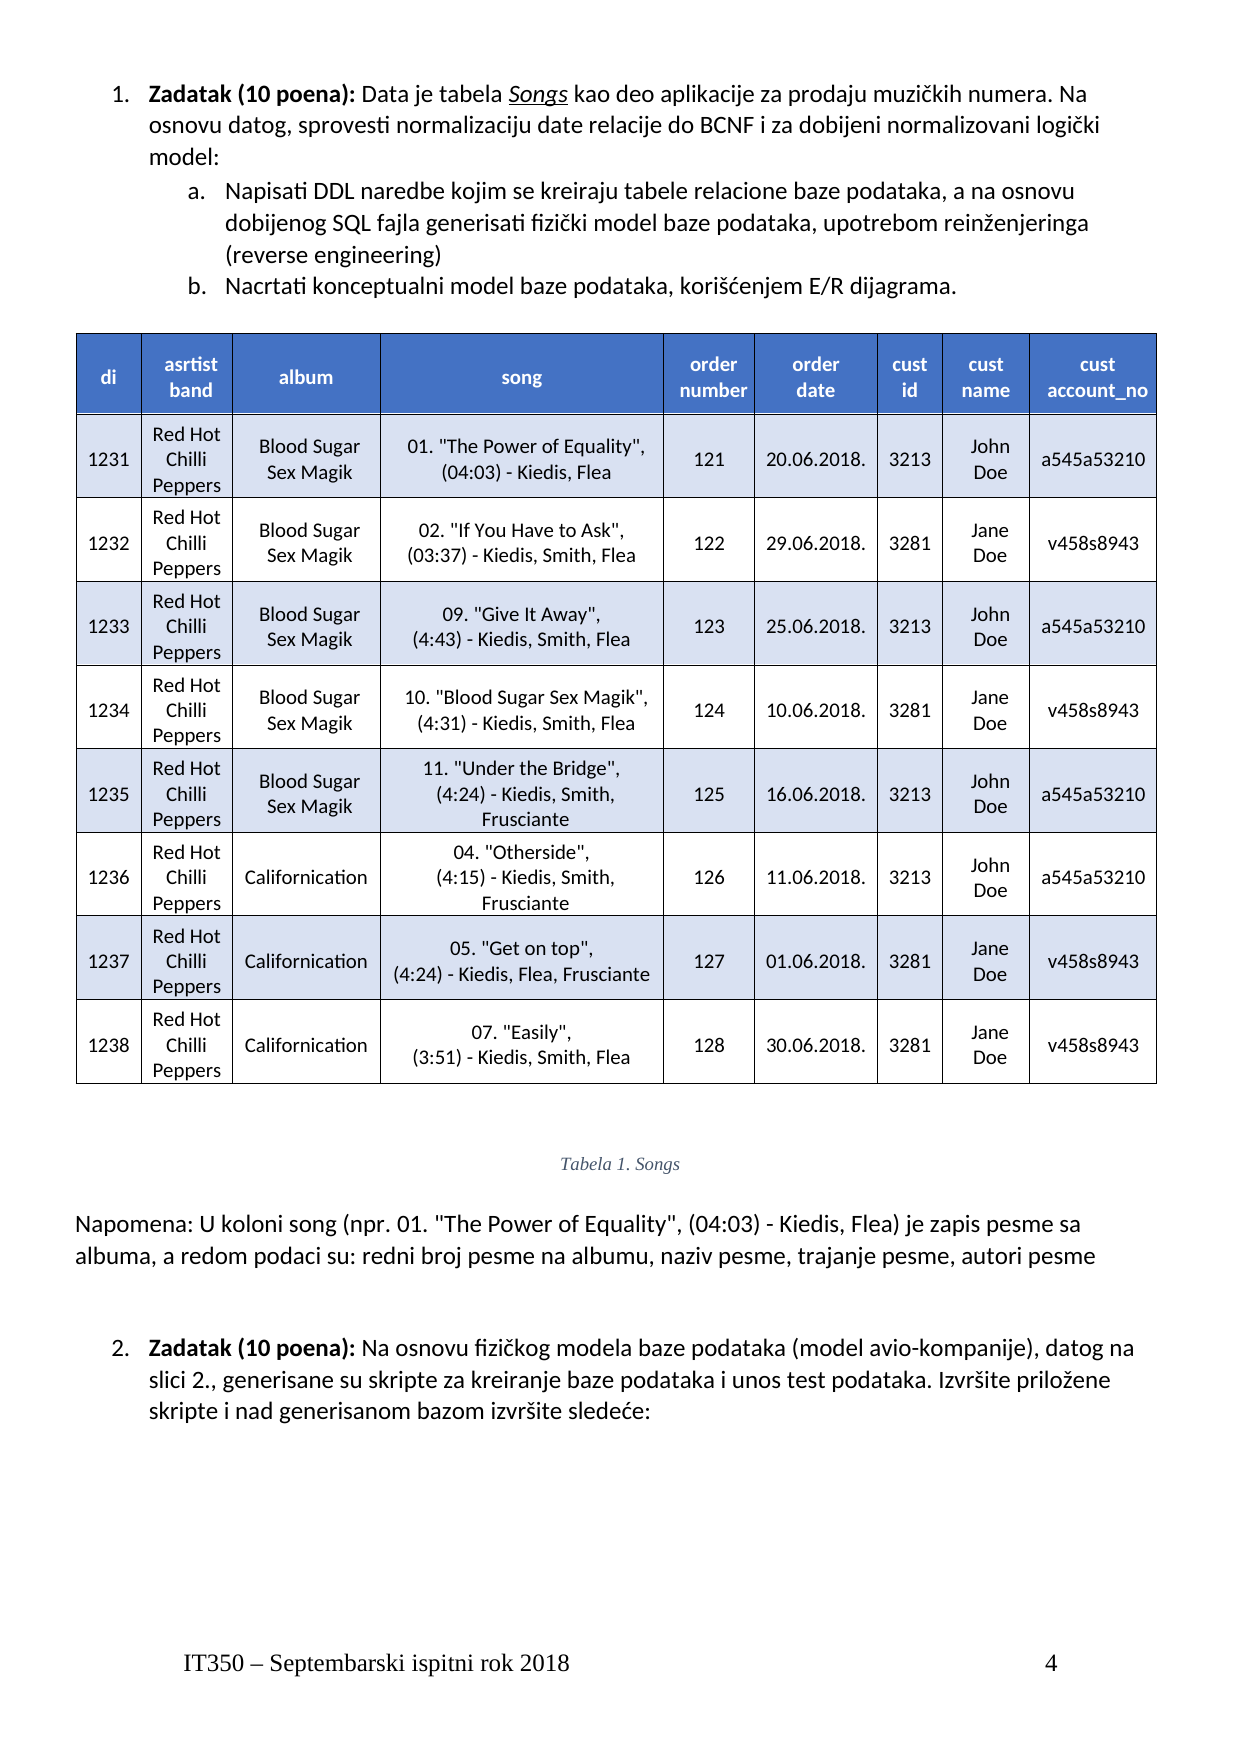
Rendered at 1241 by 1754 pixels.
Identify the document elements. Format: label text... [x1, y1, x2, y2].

table_header cust account_no [1030, 334, 1156, 413]
text Tabela 1. Songs [75, 1152, 1165, 1174]
table_cell 3213 [878, 582, 942, 664]
table_cell Blood Sugar Sex Magik [233, 582, 380, 664]
table_cell 02. "If You Have to Ask", (03:37) - Kiedis, Smith, Flea [381, 498, 663, 581]
table_cell a545a53210 [1030, 749, 1156, 832]
table_cell John Doe [943, 415, 1029, 497]
table_cell Red Hot Chilli Peppers [142, 498, 232, 581]
table_cell Red Hot Chilli Peppers [142, 1000, 232, 1083]
table_header order number [664, 334, 754, 413]
table_cell Blood Sugar Sex Magik [233, 749, 380, 832]
list Zadatak (10 poena): Na osnovu fizičkog modela baze podataka (model avio-kompanije), datog na slici 2., generisane su skripte za kreiranje baze podataka i unos test podataka. Izvršite priložene skripte i nad generisanom bazom izvršite sledeće: [111, 1332, 1151, 1426]
table_cell 126 [664, 833, 754, 915]
table_cell 1232 [77, 498, 141, 581]
text (reverse engineering) [225, 239, 1166, 269]
table_cell 3213 [878, 833, 942, 915]
table_cell 1236 [77, 833, 141, 915]
table_cell v458s8943 [1030, 666, 1156, 748]
table_cell 16.06.2018. [755, 749, 877, 832]
table_cell Red Hot Chilli Peppers [142, 666, 232, 748]
table_cell 1234 [77, 666, 141, 748]
table_cell 123 [664, 582, 754, 664]
table_cell 01.06.2018. [755, 916, 877, 999]
text Napomena: U koloni song (npr. 01. "The Power of Equality", (04:03) - Kiedis, Flea) je zapis pesme sa albuma, a redom podaci su: redni broj pesme na albumu, naziv pesme, trajanje pesme, autori pesme [75, 1208, 1166, 1270]
table_cell 09. "Give It Away", (4:43) - Kiedis, Smith, Flea [381, 582, 663, 664]
list Nacrtati konceptualni model baze podataka, korišćenjem E/R dijagrama. [187, 271, 1166, 301]
table_cell 121 [664, 415, 754, 497]
table_cell Red Hot Chilli Peppers [142, 582, 232, 664]
table_cell Red Hot Chilli Peppers [142, 833, 232, 915]
table_cell a545a53210 [1030, 582, 1156, 664]
table_cell 07. "Easily", (3:51) - Kiedis, Smith, Flea [381, 1000, 663, 1083]
table_cell 11.06.2018. [755, 833, 877, 915]
table_cell 29.06.2018. [755, 498, 877, 581]
table_header di [77, 334, 141, 413]
table_cell 3281 [878, 498, 942, 581]
table_cell Jane Doe [943, 498, 1029, 581]
table_header order date [755, 334, 877, 413]
table_header cust id [878, 334, 942, 413]
table_cell 01. "The Power of Equality", (04:03) - Kiedis, Flea [381, 415, 663, 497]
table_cell Californication [233, 916, 380, 999]
table_cell 11. "Under the Bridge", (4:24) - Kiedis, Smith, Frusciante [381, 749, 663, 832]
table_cell John Doe [943, 582, 1029, 664]
table_cell 1238 [77, 1000, 141, 1083]
table_cell Californication [233, 1000, 380, 1083]
table_cell 1235 [77, 749, 141, 832]
table_cell 3281 [878, 1000, 942, 1083]
table_cell 20.06.2018. [755, 415, 877, 497]
table_cell 10.06.2018. [755, 666, 877, 748]
table_cell 125 [664, 749, 754, 832]
table_header song [381, 334, 663, 413]
table_cell a545a53210 [1030, 415, 1156, 497]
table_cell 1237 [77, 916, 141, 999]
table_cell Red Hot Chilli Peppers [142, 916, 232, 999]
table_cell 124 [664, 666, 754, 748]
table_cell Blood Sugar Sex Magik [233, 415, 380, 497]
table_cell 04. "Otherside", (4:15) - Kiedis, Smith, Frusciante [381, 833, 663, 915]
table_cell Jane Doe [943, 916, 1029, 999]
table_cell 3213 [878, 749, 942, 832]
table_cell 10. "Blood Sugar Sex Magik", (4:31) - Kiedis, Smith, Flea [381, 666, 663, 748]
table_header cust name [943, 334, 1029, 413]
table_cell Jane Doe [943, 1000, 1029, 1083]
table_cell 3281 [878, 916, 942, 999]
table_cell v458s8943 [1030, 916, 1156, 999]
table_cell v458s8943 [1030, 498, 1156, 581]
list Napisati DDL naredbe kojim se kreiraju tabele relacione baze podataka, a na osnovu dobijenog SQL fajla generisati fizički model baze podataka, upotrebom reinženjeringa [187, 176, 1166, 238]
table_cell Blood Sugar Sex Magik [233, 666, 380, 748]
table_cell Red Hot Chilli Peppers [142, 749, 232, 832]
table_cell 1233 [77, 582, 141, 664]
table_cell v458s8943 [1030, 1000, 1156, 1083]
table_cell 127 [664, 916, 754, 999]
list Zadatak (10 poena): Data je tabela Songs kao deo aplikacije za prodaju muzičkih numera. Na osnovu datog, sprovesti normalizaciju date relacije do BCNF i za dobijeni normalizovani logički model: [111, 78, 1151, 172]
table_cell John Doe [943, 749, 1029, 832]
table_cell 25.06.2018. [755, 582, 877, 664]
table_cell 128 [664, 1000, 754, 1083]
table_cell 3281 [878, 666, 942, 748]
table_cell a545a53210 [1030, 833, 1156, 915]
table_cell 122 [664, 498, 754, 581]
table_cell 1231 [77, 415, 141, 497]
table_header album [233, 334, 380, 413]
table_cell John Doe [943, 833, 1029, 915]
table_cell 3213 [878, 415, 942, 497]
table_cell Jane Doe [943, 666, 1029, 748]
table_cell 30.06.2018. [755, 1000, 877, 1083]
table_cell 05. "Get on top", (4:24) - Kiedis, Flea, Frusciante [381, 916, 663, 999]
table_cell Californication [233, 833, 380, 915]
table_header asrtist band [142, 334, 232, 413]
table_cell Red Hot Chilli Peppers [142, 415, 232, 497]
table_cell Blood Sugar Sex Magik [233, 498, 380, 581]
